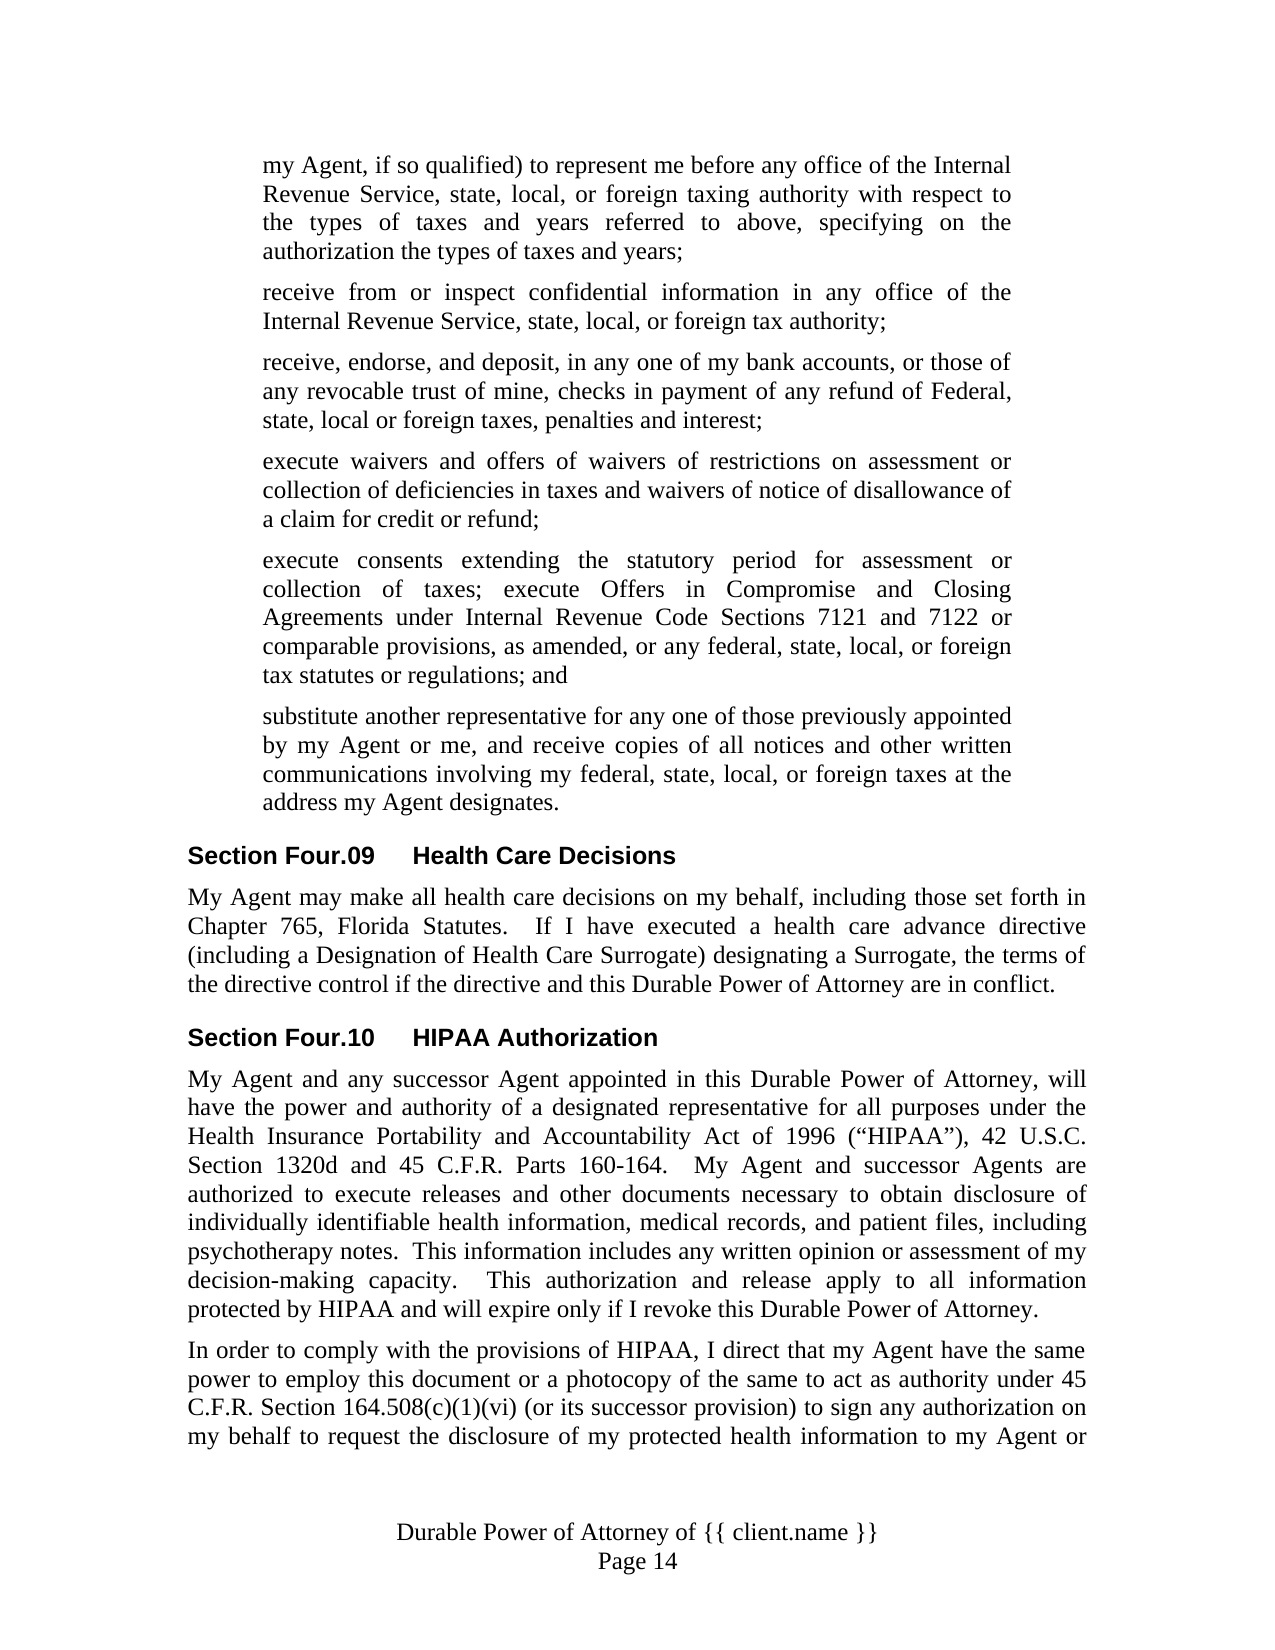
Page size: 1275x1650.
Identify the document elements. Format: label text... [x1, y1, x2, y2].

subtitle My Agent and any successor Agent appointed in this Durable Power of Attorney, will have the power and authority of a designated representative for all purposes under the Health Insurance Portability and Accountability Act of 1996 (“HIPAA”), 42 U.S.C. Section 1320d and 45 C.F.R. Parts 160-164. My Agent and successor Agents are authorized to execute releases and other documents necessary to obtain disclosure of individually identifiable health information, medical records, and patient files, including psychotherapy notes. This information includes any written opinion or assessment of my decision-making capacity. This authorization and release apply to all information protected by HIPAA and will expire only if I revoke this Durable Power of Attorney. [187, 1064, 1087, 1322]
subtitle Health Care Decisions [187, 841, 1087, 870]
subtitle execute consents extending the statutory period for assessment or collection of taxes; execute Offers in Compromise and Closing Agreements under Internal Revenue Code Sections 7121 and 7122 or comparable provisions, as amended, or any federal, state, local, or foreign tax statutes or regulations; and [262, 545, 1012, 689]
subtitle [262, 150, 1012, 265]
subtitle receive, endorse, and deposit, in any one of my bank accounts, or those of any revocable trust of mine, checks in payment of any refund of Federal, state, local or foreign taxes, penalties and interest; [262, 347, 1012, 434]
subtitle HIPAA Authorization [187, 1022, 1087, 1051]
subtitle substitute another representative for any one of those previously appointed by my Agent or me, and receive copies of all notices and other written communications involving my federal, state, local, or foreign taxes at the address my Agent designates. [262, 701, 1012, 816]
subtitle execute waivers and offers of waivers of restrictions on assessment or collection of deficiencies in taxes and waivers of notice of disallowance of a claim for credit or refund; [262, 446, 1012, 532]
subtitle My Agent may make all health care decisions on my behalf, including those set forth in Chapter 765, Florida Statutes. If I have executed a health care advance directive (including a Designation of Health Care Surrogate) designating a Surrogate, the terms of the directive control if the directive and this Durable Power of Attorney are in conflict. [187, 882, 1087, 997]
subtitle receive from or inspect confidential information in any office of the Internal Revenue Service, state, local, or foreign tax authority; [262, 277, 1012, 335]
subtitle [187, 1335, 1087, 1450]
